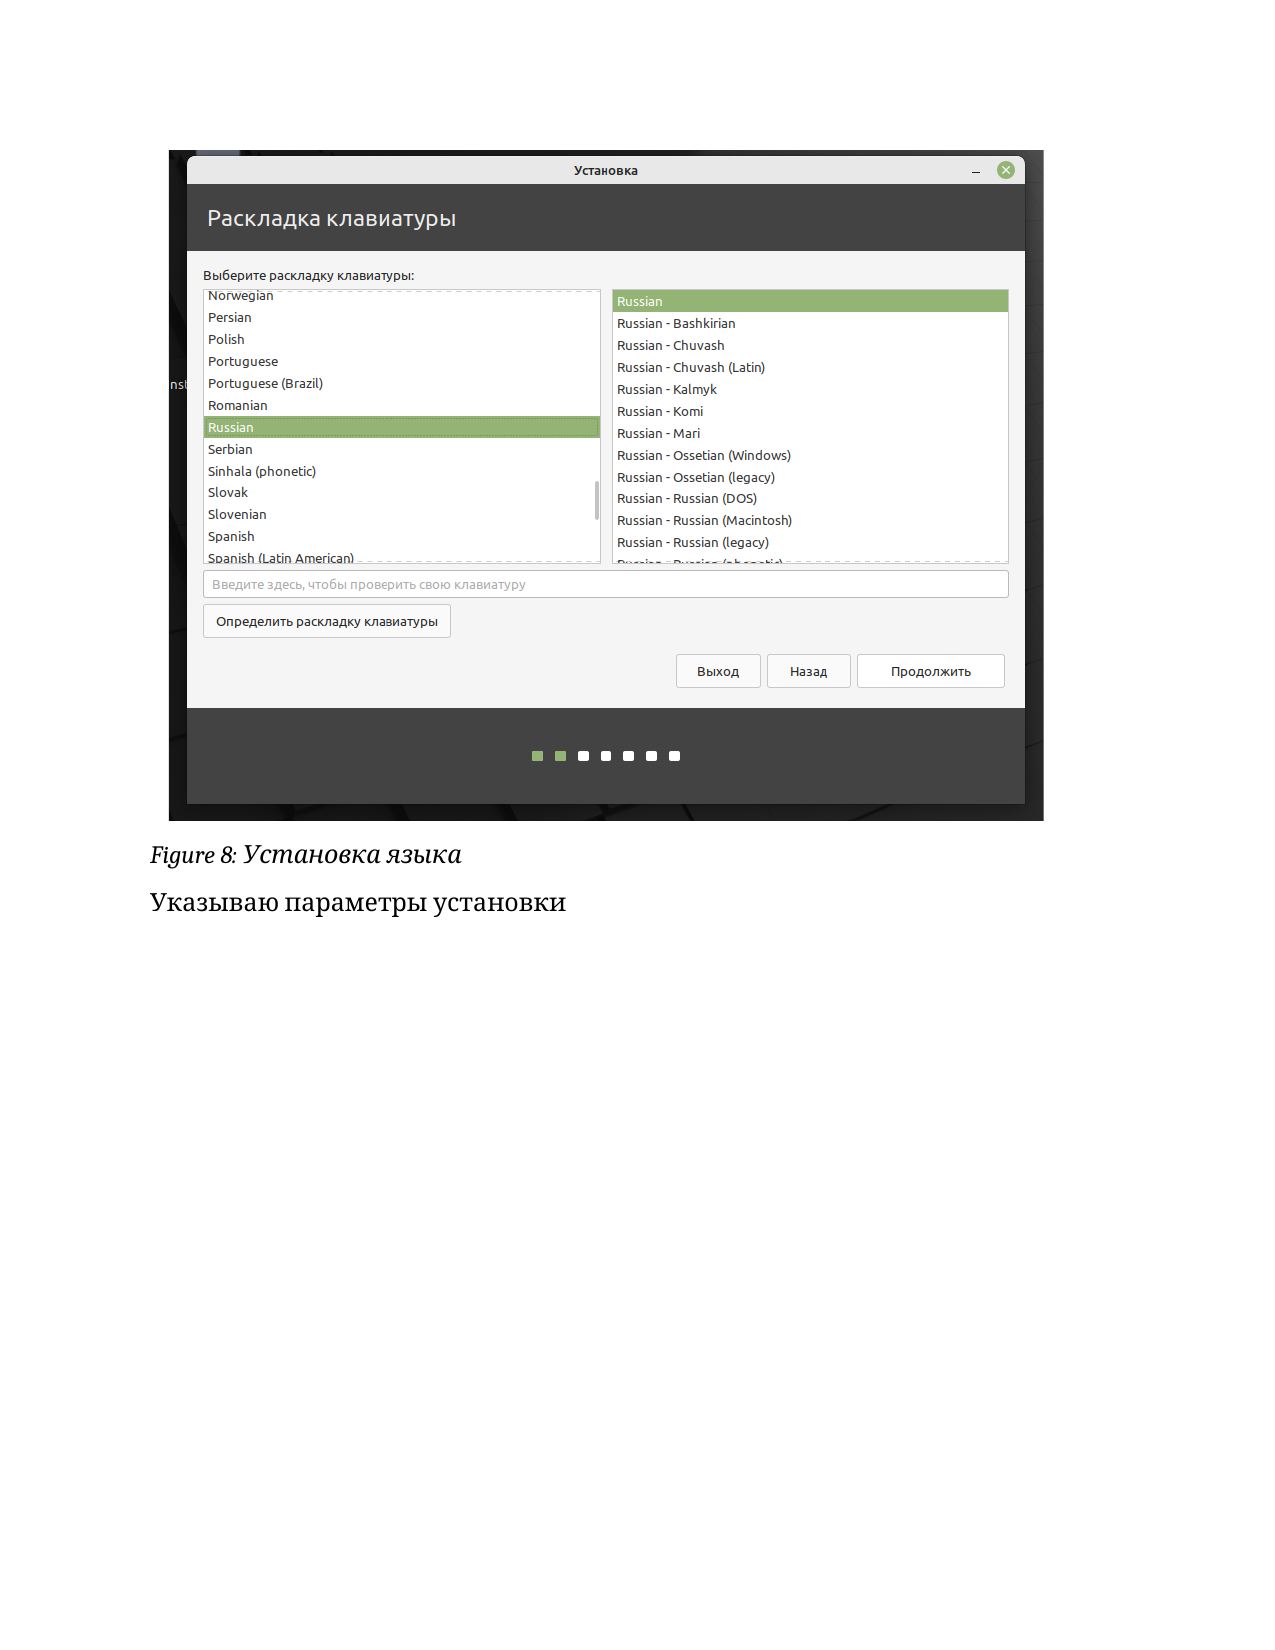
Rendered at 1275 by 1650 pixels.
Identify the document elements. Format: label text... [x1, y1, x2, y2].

text Figure 8: Установка языка [150, 841, 1125, 870]
picture [168, 150, 1044, 821]
text Указываю параметры установки [150, 888, 1125, 917]
